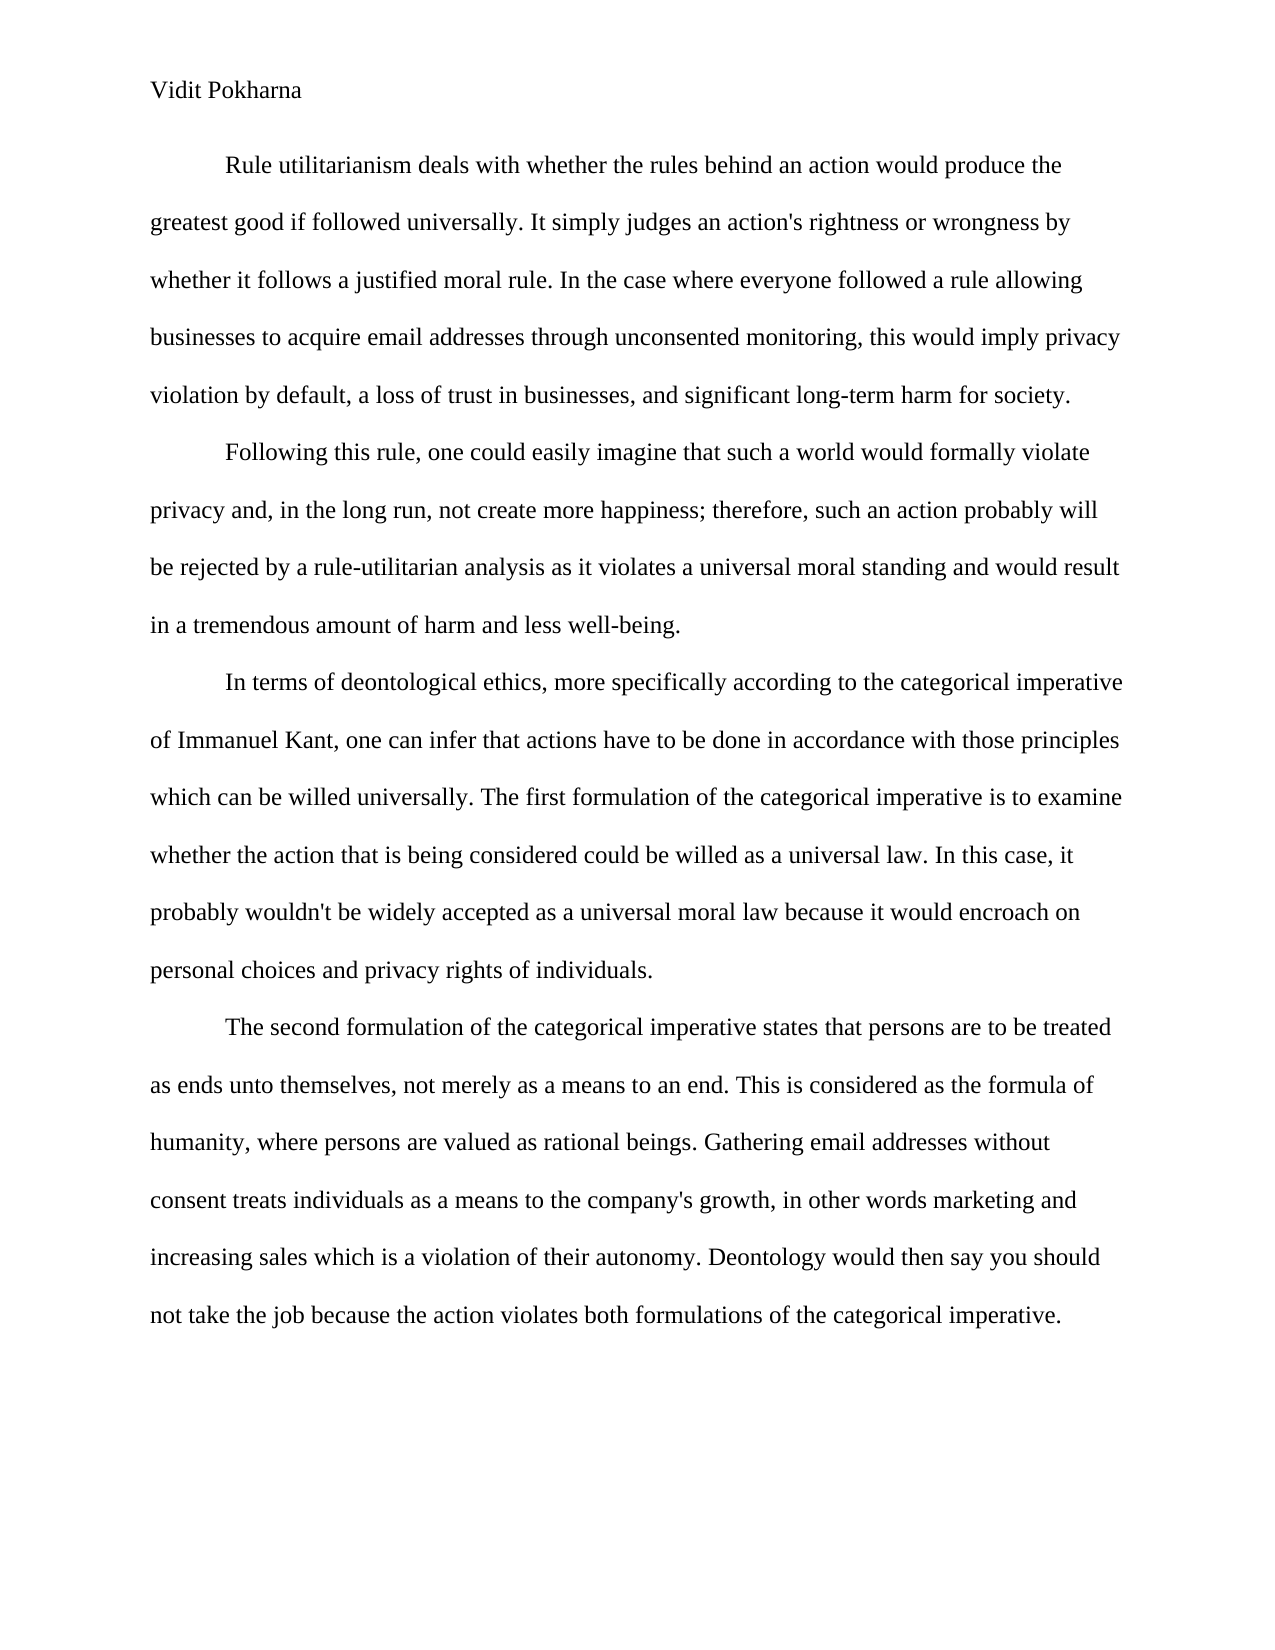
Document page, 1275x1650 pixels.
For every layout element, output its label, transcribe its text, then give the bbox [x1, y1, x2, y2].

text The second formulation of the categorical imperative states that persons are to be treated as ends unto themselves, not merely as a means to an end. This is considered as the formula of humanity, where persons are valued as rational beings. Gathering email addresses without consent treats individuals as a means to the company's growth, in other words marketing and increasing sales which is a violation of their autonomy. Deontology would then say you should not take the job because the action violates both formulations of the categorical imperative. [150, 1012, 1125, 1329]
text Following this rule, one could easily imagine that such a world would formally violate privacy and, in the long run, not create more happiness; therefore, such an action probably will be rejected by a rule-utilitarian analysis as it violates a universal moral standing and would result in a tremendous amount of harm and less well-being. [150, 437, 1125, 639]
text In terms of deontological ethics, more specifically according to the categorical imperative of Immanuel Kant, one can infer that actions have to be done in accordance with those principles which can be willed universally. The first formulation of the categorical imperative is to examine whether the action that is being considered could be willed as a universal law. In this case, it probably wouldn't be widely accepted as a universal moral law because it would encroach on personal choices and privacy rights of individuals. [150, 667, 1125, 984]
text Rule utilitarianism deals with whether the rules behind an action would produce the greatest good if followed universally. It simply judges an action's rightness or wrongness by whether it follows a justified moral rule. In the case where everyone followed a rule allowing businesses to acquire email addresses through unconsented monitoring, this would imply privacy violation by default, a loss of trust in businesses, and significant long-term harm for society. [150, 150, 1125, 409]
